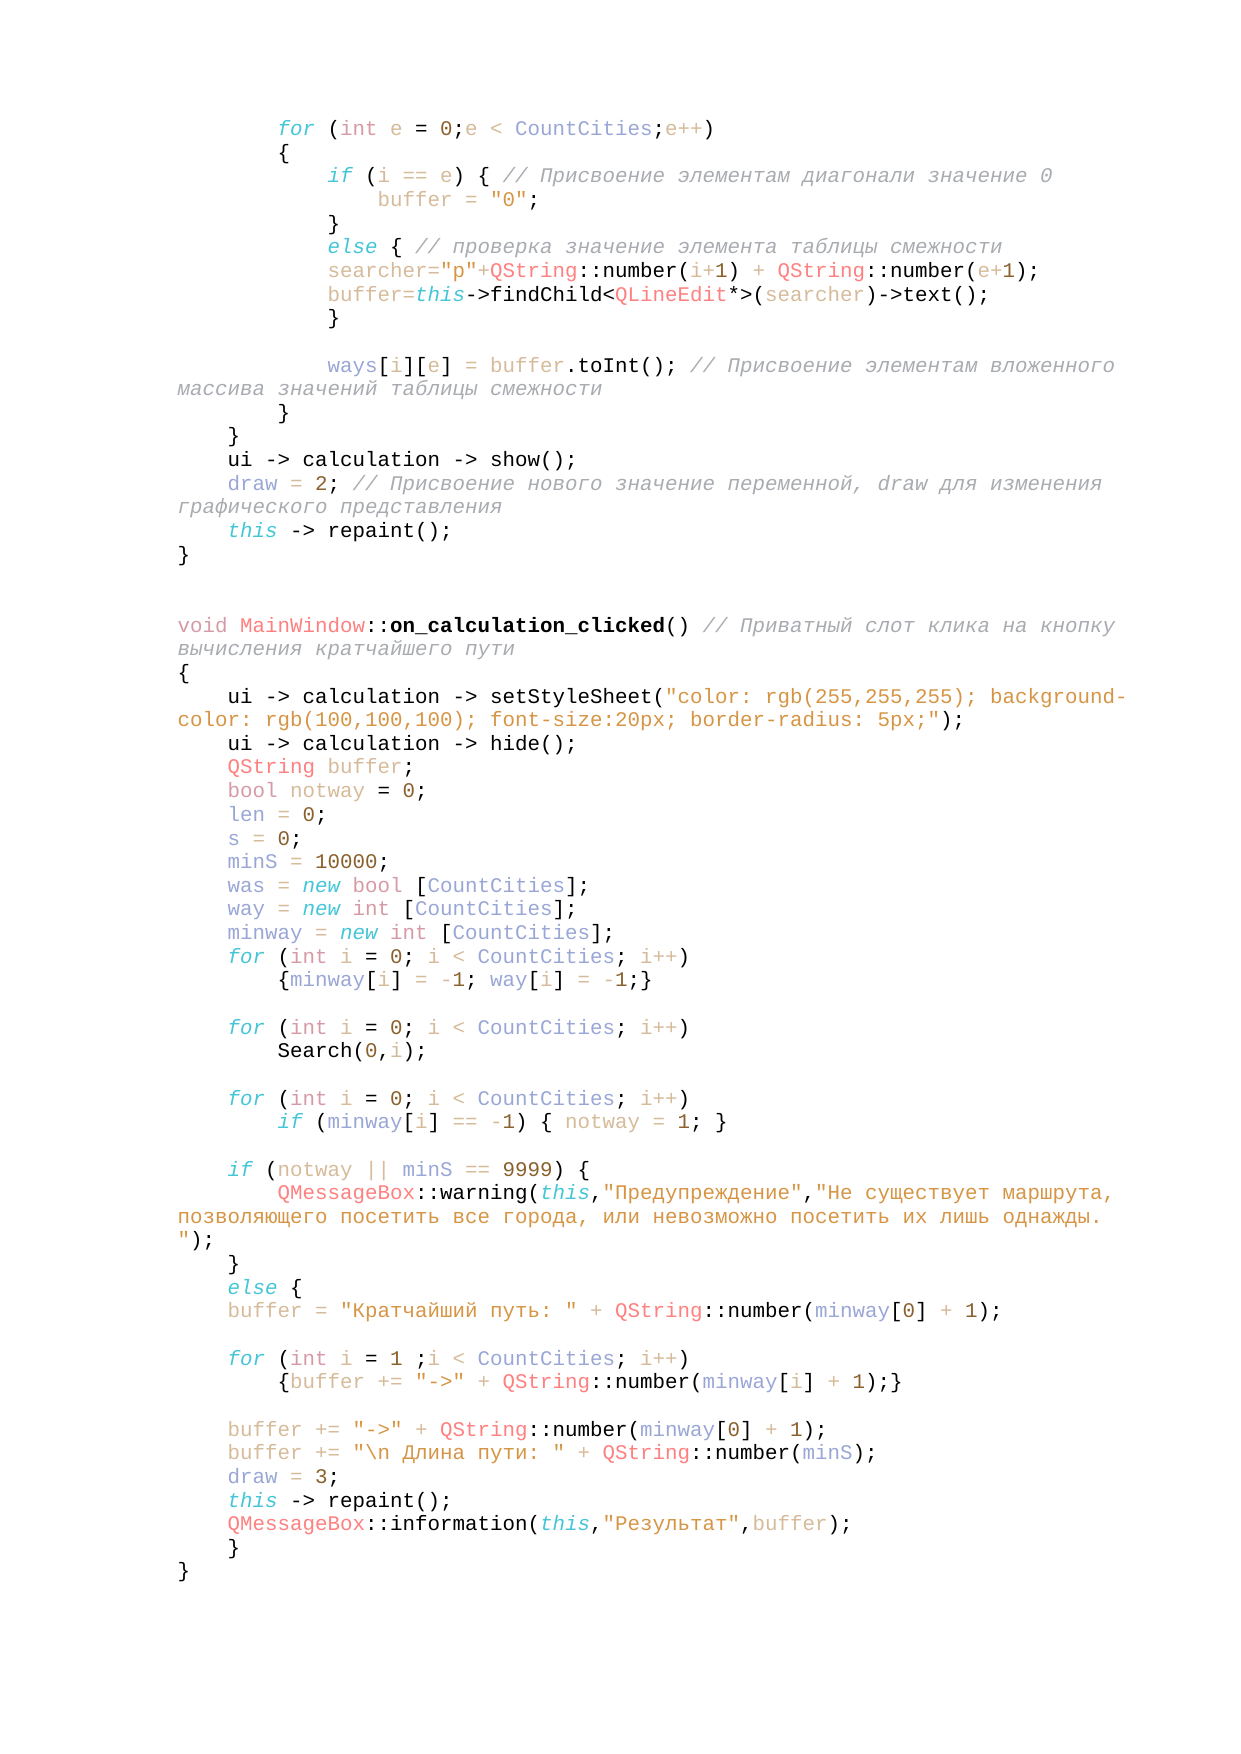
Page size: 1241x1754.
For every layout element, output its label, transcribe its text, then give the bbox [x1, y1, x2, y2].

text QString buffer; [177, 757, 1152, 780]
text for (int i = 1 ;i < CountCities; i++) [177, 1348, 1152, 1371]
text } [177, 402, 1152, 426]
text len = 0; [177, 804, 1152, 827]
text else { // проверка значение элемента таблицы смежности [177, 236, 1152, 260]
text buffer = "0"; [177, 189, 1152, 213]
text bool notway = 0; [177, 780, 1152, 804]
text way = new int [CountCities]; [177, 898, 1152, 922]
text { [177, 142, 1152, 165]
text for (int i = 0; i < CountCities; i++) [177, 1088, 1152, 1111]
text } [177, 1537, 1152, 1561]
text draw = 2; // Присвоение нового значение переменной, draw для изменения графического представления [177, 473, 1152, 520]
text { [177, 662, 1152, 686]
text this -> repaint(); [177, 1489, 1152, 1513]
text QMessageBox::information(this,"Результат",buffer); [177, 1513, 1152, 1537]
text if (notway || minS == 9999) { [177, 1158, 1152, 1182]
text s = 0; [177, 827, 1152, 851]
text for (int e = 0;e < CountCities;e++) [177, 118, 1152, 142]
text this -> repaint(); [177, 520, 1152, 544]
text for (int i = 0; i < CountCities; i++) [177, 946, 1152, 969]
text } [177, 544, 1152, 567]
text if (minway[i] == -1) { notway = 1; } [177, 1111, 1152, 1135]
text void MainWindow::on_calculation_clicked() // Приватный слот клика на кнопку вычисления кратчайшего пути [177, 615, 1152, 662]
text {buffer += "->" + QString::number(minway[i] + 1);} [177, 1371, 1152, 1395]
text buffer += "\n Длина пути: " + QString::number(minS); [177, 1442, 1152, 1466]
text } [177, 213, 1152, 236]
text } [177, 1253, 1152, 1277]
text minway = new int [CountCities]; [177, 922, 1152, 946]
text for (int i = 0; i < CountCities; i++) [177, 1017, 1152, 1040]
text } [177, 426, 1152, 449]
text QMessageBox::warning(this,"Предупреждение","Не существует маршрута, позволяющего посетить все города, или невозможно посетить их лишь однажды. "); [177, 1182, 1152, 1253]
text if (i == e) { // Присвоение элементам диагонали значение 0 [177, 165, 1152, 189]
text draw = 3; [177, 1466, 1152, 1489]
text was = new bool [CountCities]; [177, 875, 1152, 898]
text ways[i][e] = buffer.toInt(); // Присвоение элементам вложенного массива значений таблицы смежности [177, 354, 1152, 402]
text buffer += "->" + QString::number(minway[0] + 1); [177, 1419, 1152, 1442]
text buffer = "Кратчайший путь: " + QString::number(minway[0] + 1); [177, 1300, 1152, 1324]
text else { [177, 1277, 1152, 1300]
text } [177, 307, 1152, 331]
text searcher="p"+QString::number(i+1) + QString::number(e+1); [177, 260, 1152, 284]
text } [177, 1561, 1152, 1584]
text buffer=this->findChild<QLineEdit*>(searcher)->text(); [177, 284, 1152, 307]
text {minway[i] = -1; way[i] = -1;} [177, 969, 1152, 993]
text Search(0,i); [177, 1040, 1152, 1064]
text minS = 10000; [177, 851, 1152, 875]
text ui -> calculation -> show(); [177, 449, 1152, 473]
text ui -> calculation -> hide(); [177, 733, 1152, 757]
text ui -> calculation -> setStyleSheet("color: rgb(255,255,255); background-color: rgb(100,100,100); font-size:20px; border-radius: 5px;"); [177, 686, 1152, 733]
